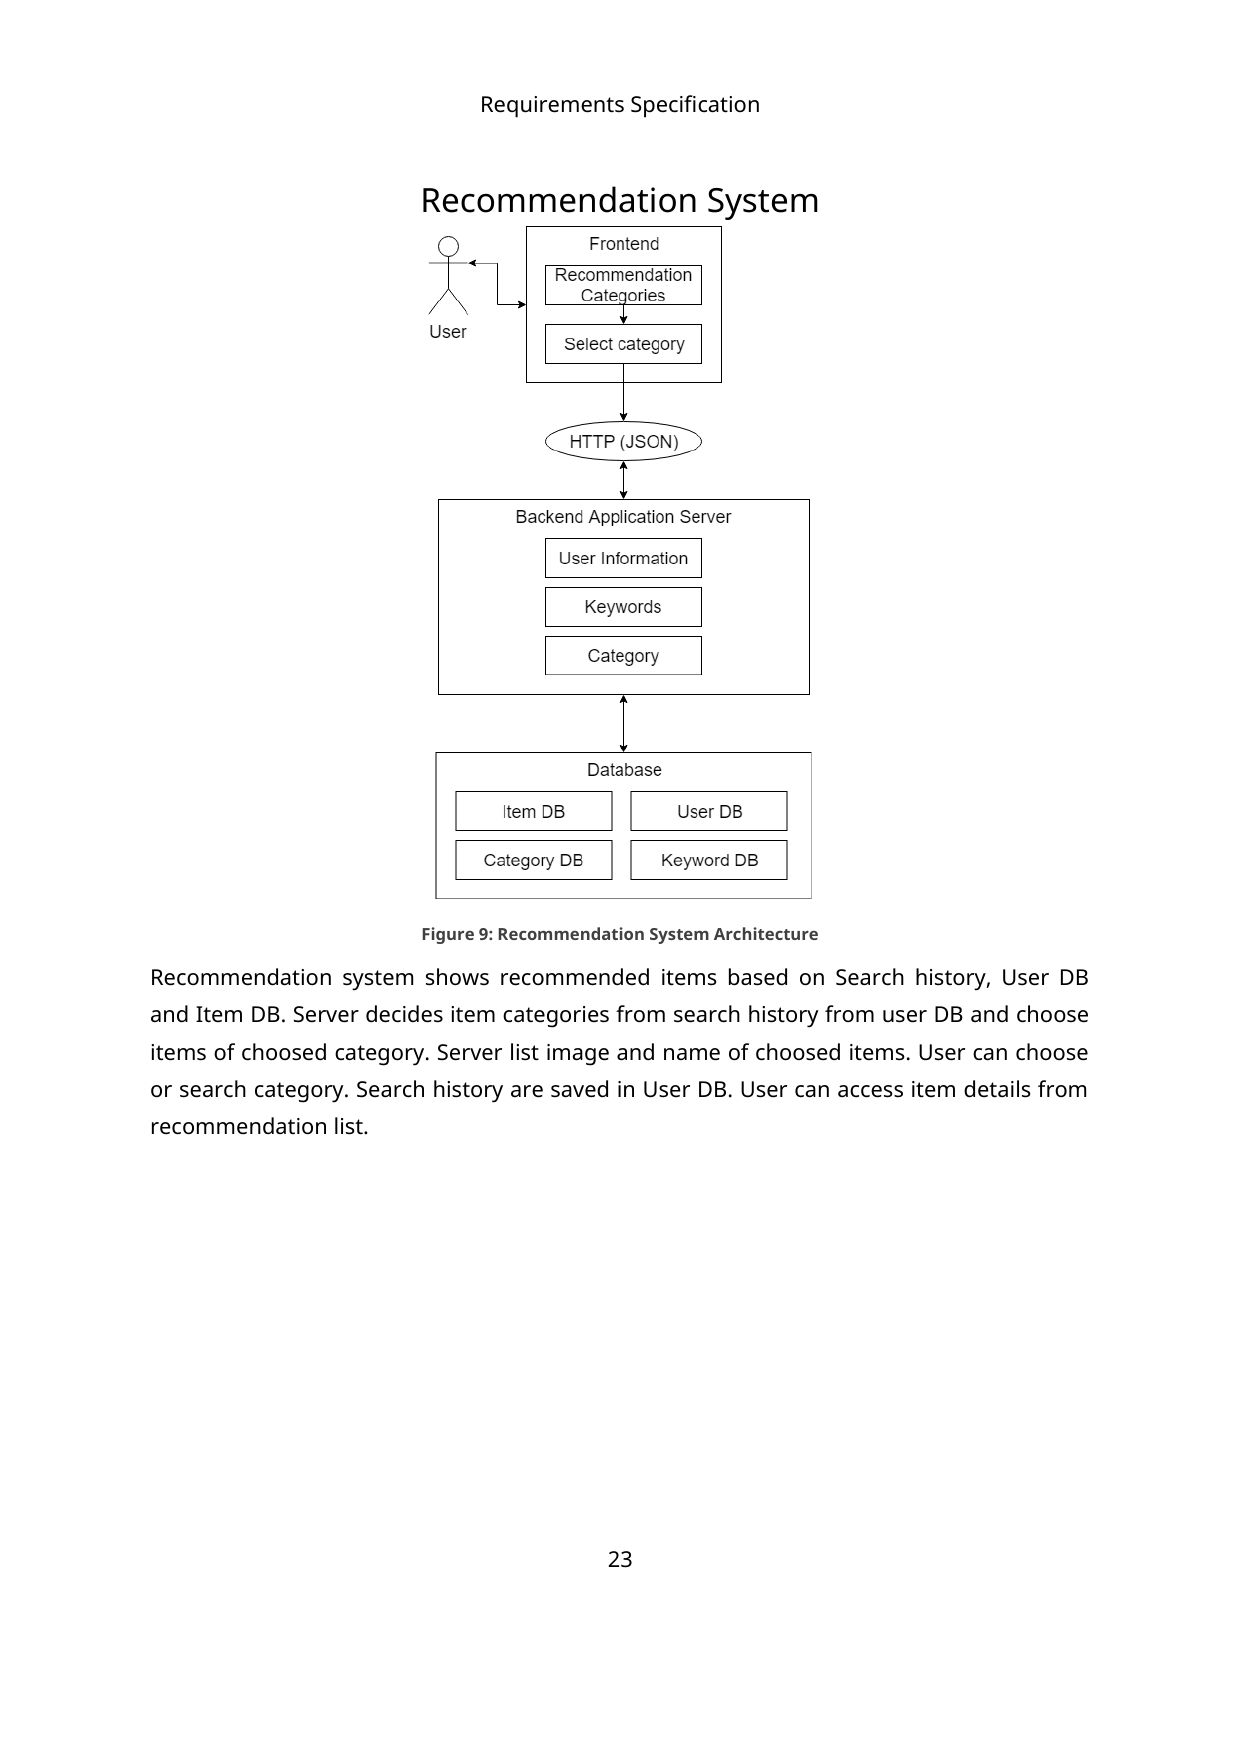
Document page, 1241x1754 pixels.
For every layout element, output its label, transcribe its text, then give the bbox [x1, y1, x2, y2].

subtitle Recommendation System [150, 177, 1090, 223]
text Recommendation system shows recommended items based on Search history, User DB and Item DB. Server decides item categories from search history from user DB and choose items of choosed category. Server list image and name of choosed items. User can choose or search category. Search history are saved in User DB. User can access item details from recommendation list. [150, 962, 1090, 1141]
picture [428, 226, 812, 899]
